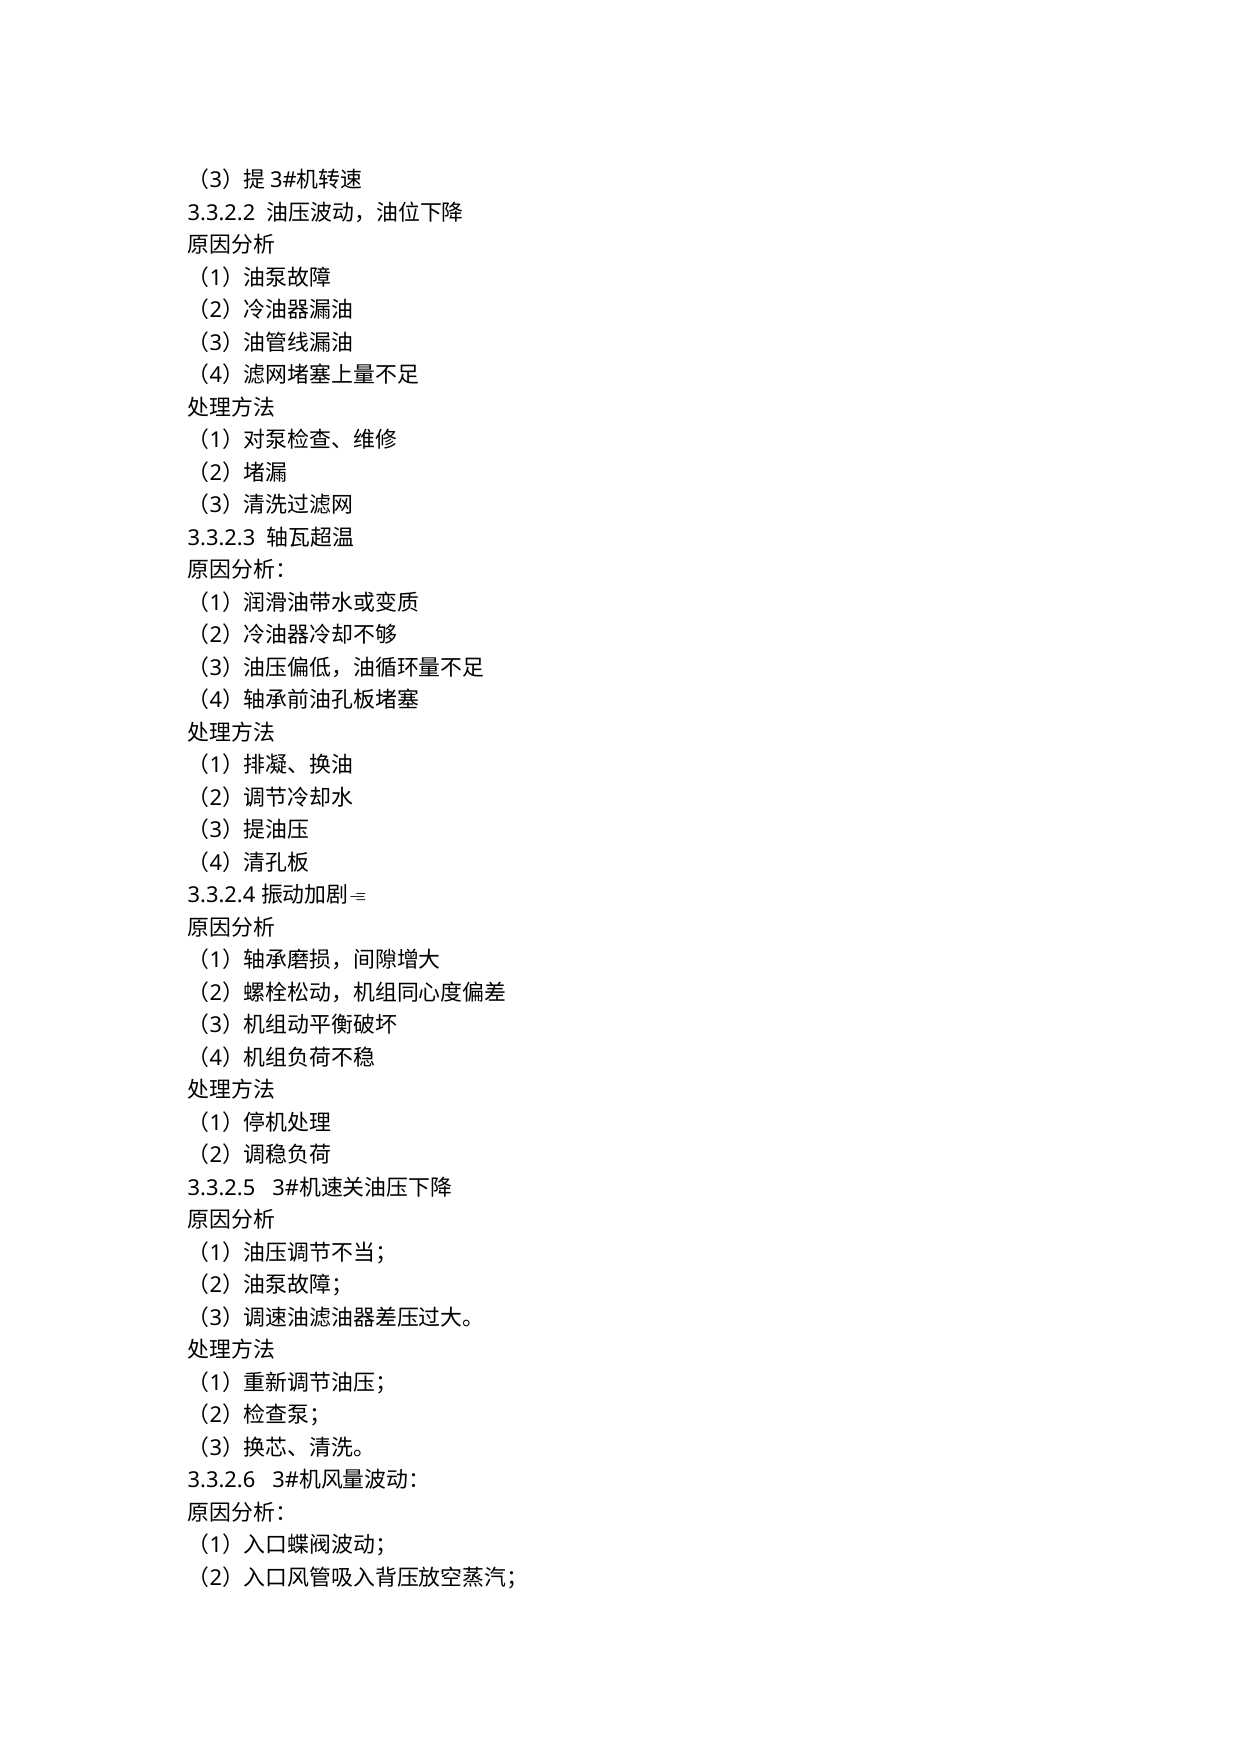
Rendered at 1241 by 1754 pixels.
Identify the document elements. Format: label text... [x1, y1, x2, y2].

text （1）停机处理 [187, 1104, 1053, 1137]
text （1）轴承磨损，间隙增大 [187, 942, 1053, 974]
text （2）冷油器冷却不够 [187, 617, 1053, 649]
text 处理方法 [187, 714, 1053, 747]
text （4）清孔板 [187, 844, 1053, 877]
text 原因分析 [187, 1202, 1053, 1234]
text （3）油压偏低，油循环量不足 [187, 649, 1053, 682]
text （2）油泵故障； [187, 1267, 1053, 1299]
text （3）清洗过滤网 [187, 487, 1053, 519]
text （2）冷油器漏油 [187, 292, 1053, 324]
text （2）检查泵； [187, 1397, 1053, 1429]
text （1）润滑油带水或变质 [187, 584, 1053, 617]
text （2）入口风管吸入背压放空蒸汽； [187, 1559, 1053, 1592]
text （1）重新调节油压； [187, 1364, 1053, 1397]
text （3）调速油滤油器差压过大。 [187, 1299, 1053, 1332]
text 处理方法 [187, 389, 1053, 422]
text （2）螺栓松动，机组同心度偏差 [187, 974, 1053, 1007]
text .5 3#机速关油压下降 [187, 1169, 1053, 1202]
text .2 油压波动，油位下降 [187, 194, 1053, 227]
text （2）堵漏 [187, 454, 1053, 487]
text （4）机组负荷不稳 [187, 1039, 1053, 1072]
text 处理方法 [187, 1332, 1053, 1364]
text （1）油压调节不当； [187, 1234, 1053, 1267]
text 原因分析 [187, 227, 1053, 259]
text （3）提3#机转速 [187, 162, 1053, 194]
text （3）换芯、清洗。 [187, 1429, 1053, 1462]
text （4）滤网堵塞上量不足 [187, 357, 1053, 389]
text （1）排凝、换油 [187, 747, 1053, 779]
text （3）油管线漏油 [187, 324, 1053, 357]
text .6 3#机风量波动： [187, 1462, 1053, 1494]
text （3）机组动平衡破坏 [187, 1007, 1053, 1039]
text .4 振动加剧 [187, 877, 1053, 909]
text 处理方法 [187, 1072, 1053, 1104]
text 原因分析： [187, 1494, 1053, 1527]
text 原因分析 [187, 909, 1053, 942]
text （3）提油压 [187, 812, 1053, 844]
text （2）调节冷却水 [187, 779, 1053, 812]
text 原因分析： [187, 552, 1053, 584]
text （2）调稳负荷 [187, 1137, 1053, 1169]
text （1）油泵故障 [187, 259, 1053, 292]
text （1）入口蝶阀波动； [187, 1527, 1053, 1559]
text （1）对泵检查、维修 [187, 422, 1053, 454]
text .3 轴瓦超温 [187, 519, 1053, 552]
text （4）轴承前油孔板堵塞 [187, 682, 1053, 714]
